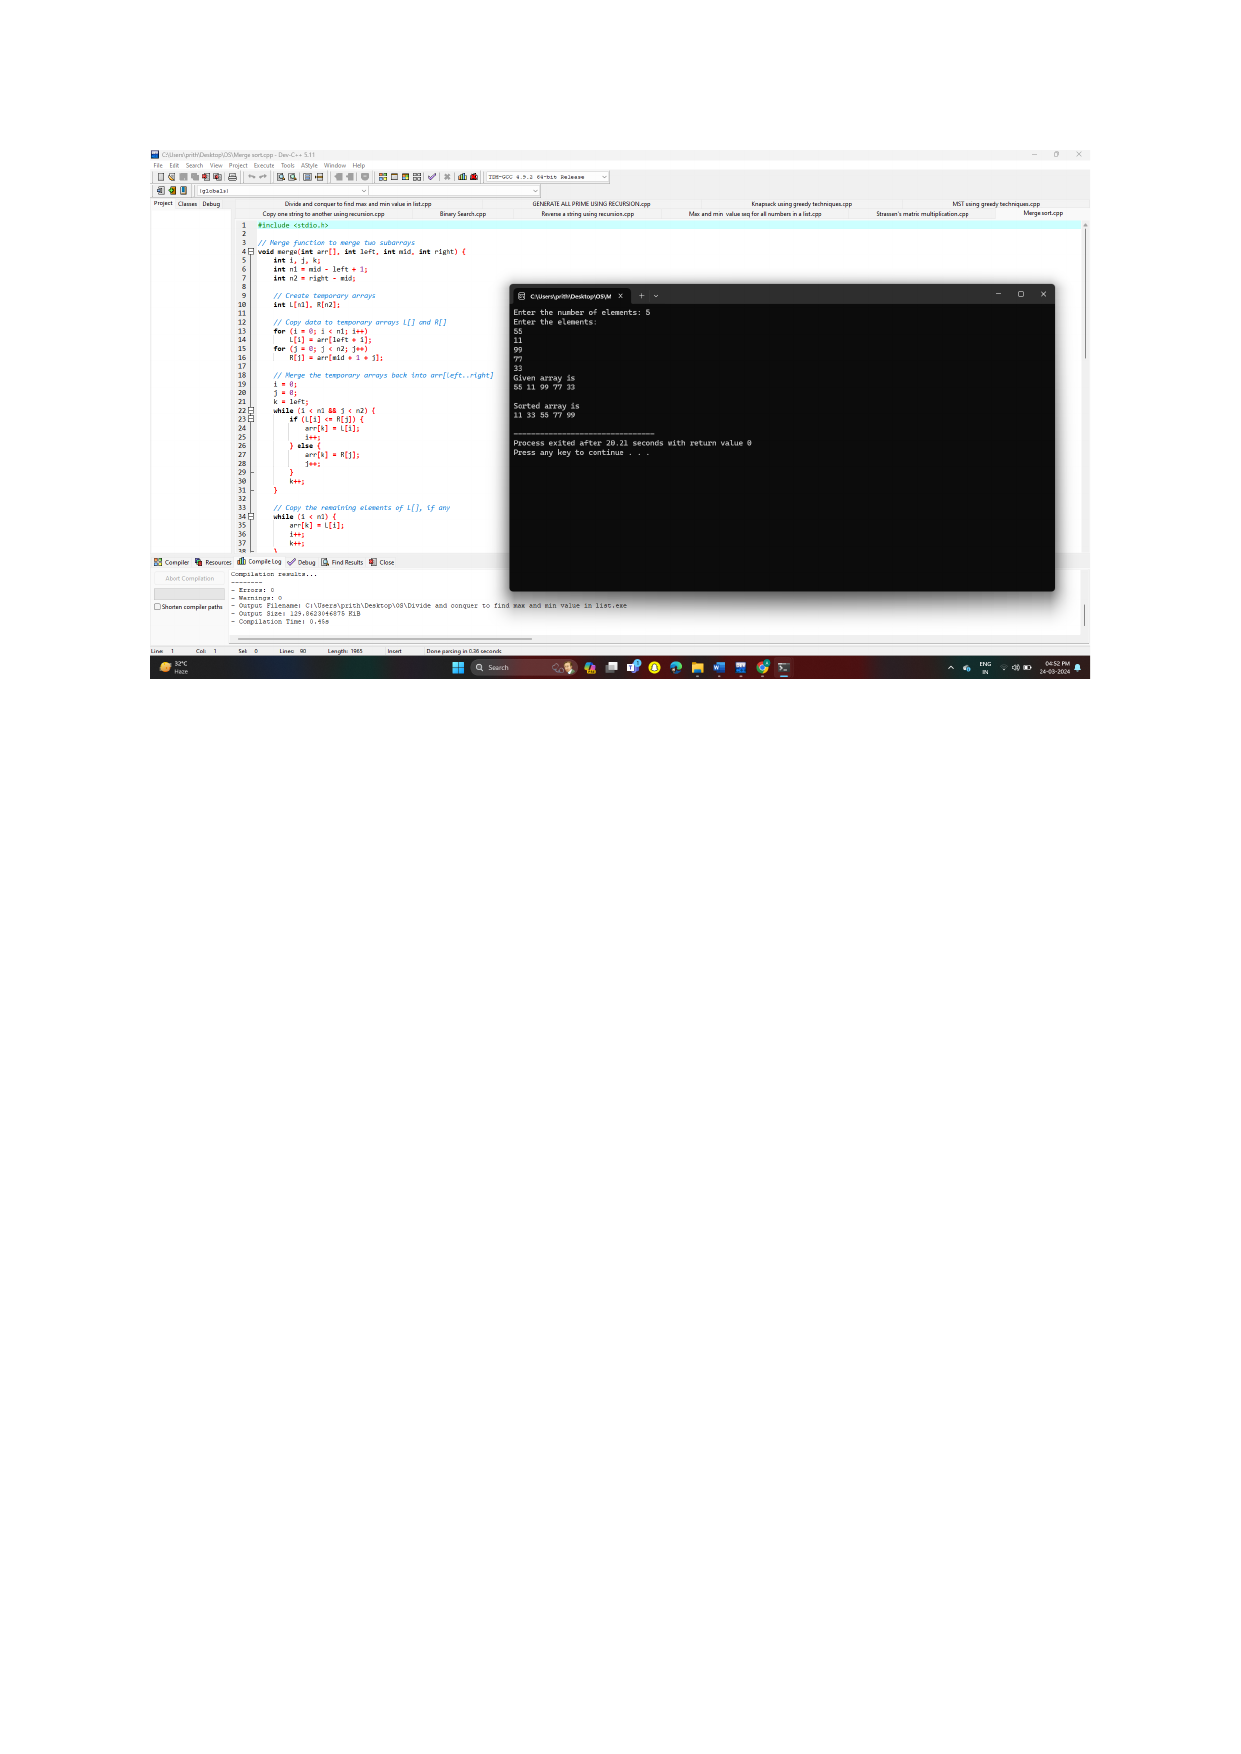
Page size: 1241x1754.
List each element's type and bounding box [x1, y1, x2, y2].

picture [150, 150, 1091, 679]
